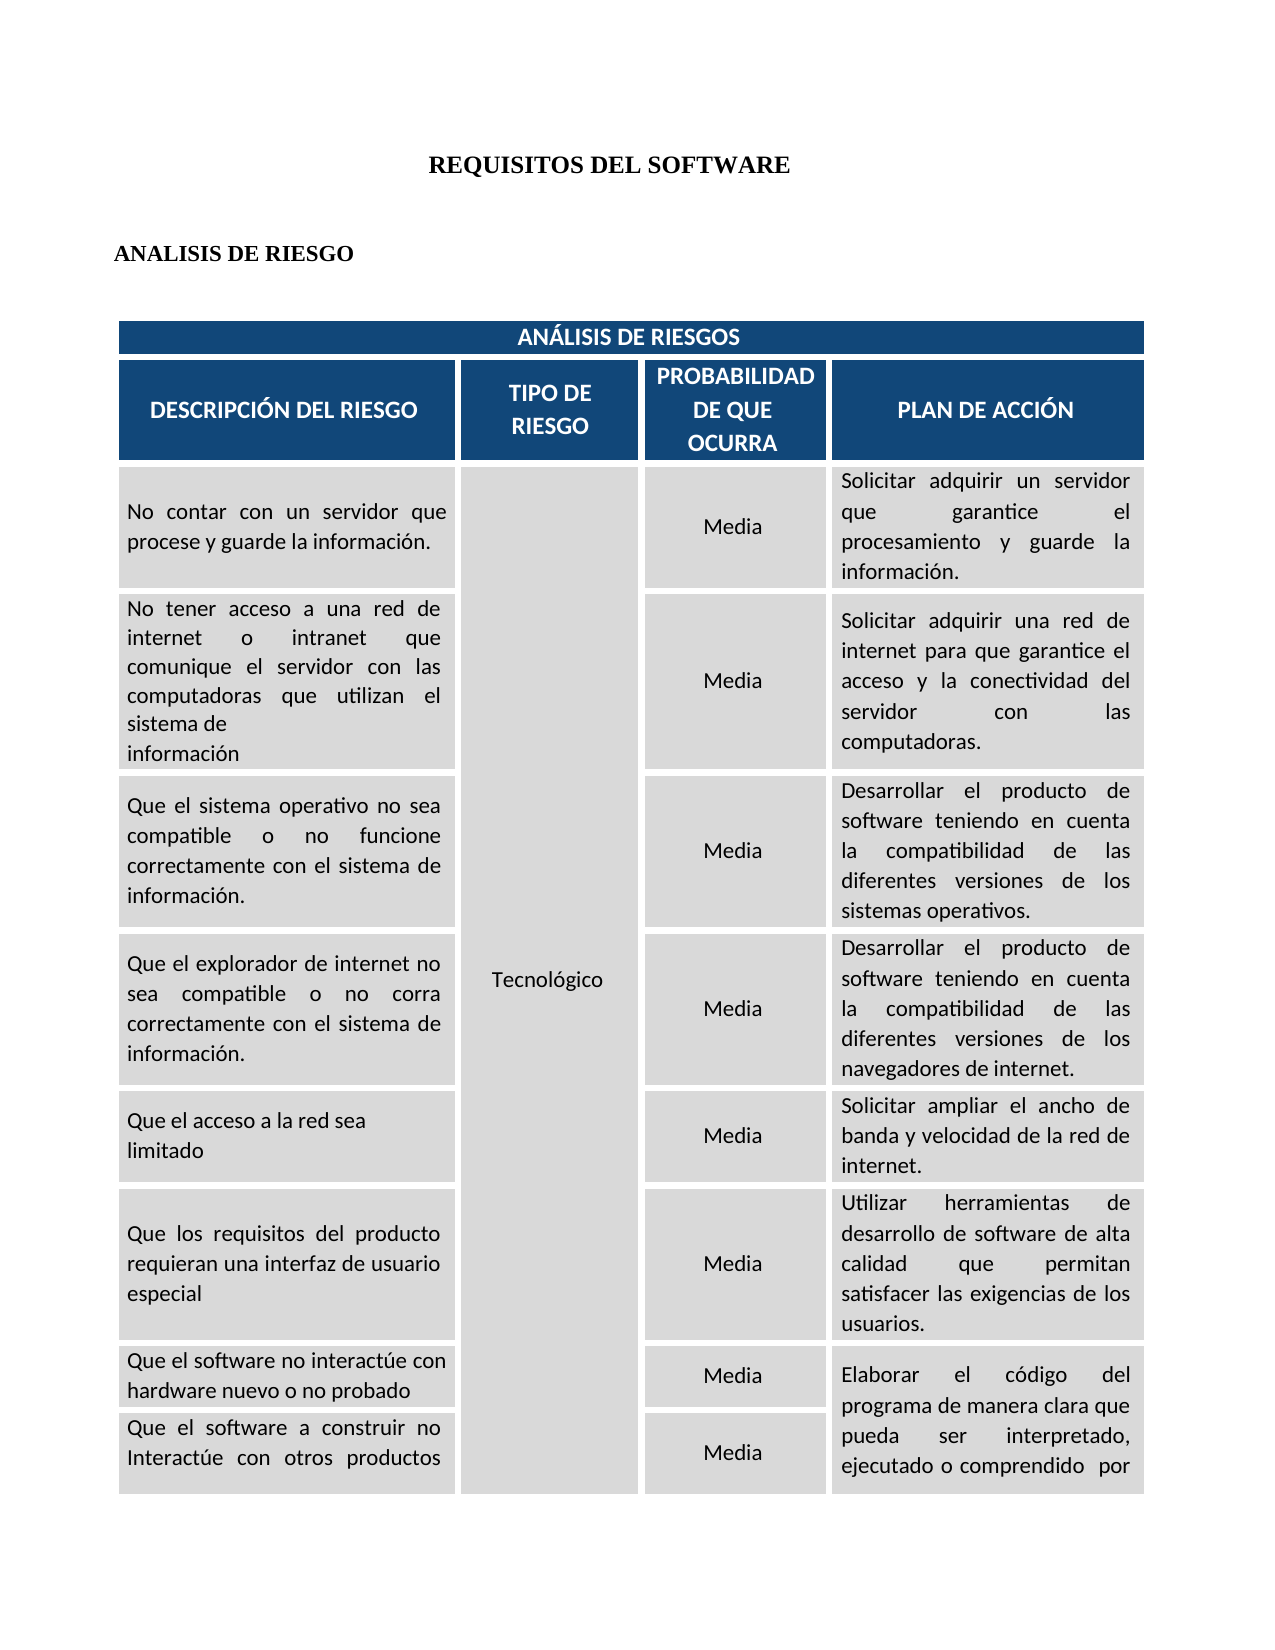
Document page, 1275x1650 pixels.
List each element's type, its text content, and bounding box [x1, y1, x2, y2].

table_cell Media [645, 1189, 826, 1340]
table_cell Utilizar herramientas de desarrollo de software de alta calidad que permitan satisfacer las exigencias de los usuarios. [832, 1189, 1144, 1340]
table_cell Media [645, 776, 826, 927]
table_cell Que el sistema operativo no sea compatible o no funcione correctamente con el sistema de información. [119, 776, 455, 927]
table_cell Solicitar adquirir una red de internet para que garantice el acceso y la conectividad del servidor con las computadoras. [832, 594, 1144, 769]
table_cell Media [645, 934, 826, 1085]
table_cell Solicitar adquirir un servidor que garantice el procesamiento y guarde la información. [832, 467, 1144, 588]
table_cell Media [645, 467, 826, 588]
table_cell TIPO DE RIESGO [461, 360, 638, 460]
table_cell PROBABILIDAD DE QUE OCURRA [645, 360, 826, 460]
table_cell No tener acceso a una red de internet o intranet que comunique el servidor con las computadoras que utilizan el sistema de información [119, 594, 455, 769]
table_cell No contar con un servidor que procese y guarde la información. [119, 467, 455, 588]
table_cell Tecnológico [461, 467, 638, 1494]
table_cell PLAN DE ACCIÓN [832, 360, 1144, 460]
text REQUISITOS DEL SOFTWARE [113, 150, 1106, 179]
table_cell Elaborar el código del programa de manera clara que pueda ser interpretado, ejecutado o comprendido por cualquier sistema, arquitectura o aplicación. [832, 1346, 1144, 1494]
table_cell Que los requisitos del producto requieran una interfaz de usuario especial [119, 1189, 455, 1340]
table_cell Media [645, 1413, 826, 1494]
table_header ANÁLISIS DE RIESGOS [119, 321, 1144, 354]
table_cell Media [645, 594, 826, 769]
table_cell Solicitar ampliar el ancho de banda y velocidad de la red de internet. [832, 1091, 1144, 1182]
table_cell Media [645, 1091, 826, 1182]
table_cell Que el explorador de internet no sea compatible o no corra correctamente con el sistema de información. [119, 934, 455, 1085]
table_cell Media [645, 1346, 826, 1407]
text ANALISIS DE RIESGO [113, 240, 1106, 267]
table_cell Desarrollar el producto de software teniendo en cuenta la compatibilidad de las diferentes versiones de los navegadores de internet. [832, 934, 1144, 1085]
table_cell Que el software no interactúe con hardware nuevo o no probado [119, 1346, 455, 1407]
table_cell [119, 1413, 455, 1494]
table_cell Desarrollar el producto de software teniendo en cuenta la compatibilidad de las diferentes versiones de los sistemas operativos. [832, 776, 1144, 927]
table_cell Que el acceso a la red sea limitado [119, 1091, 455, 1182]
table_cell DESCRIPCIÓN DEL RIESGO [119, 360, 455, 460]
